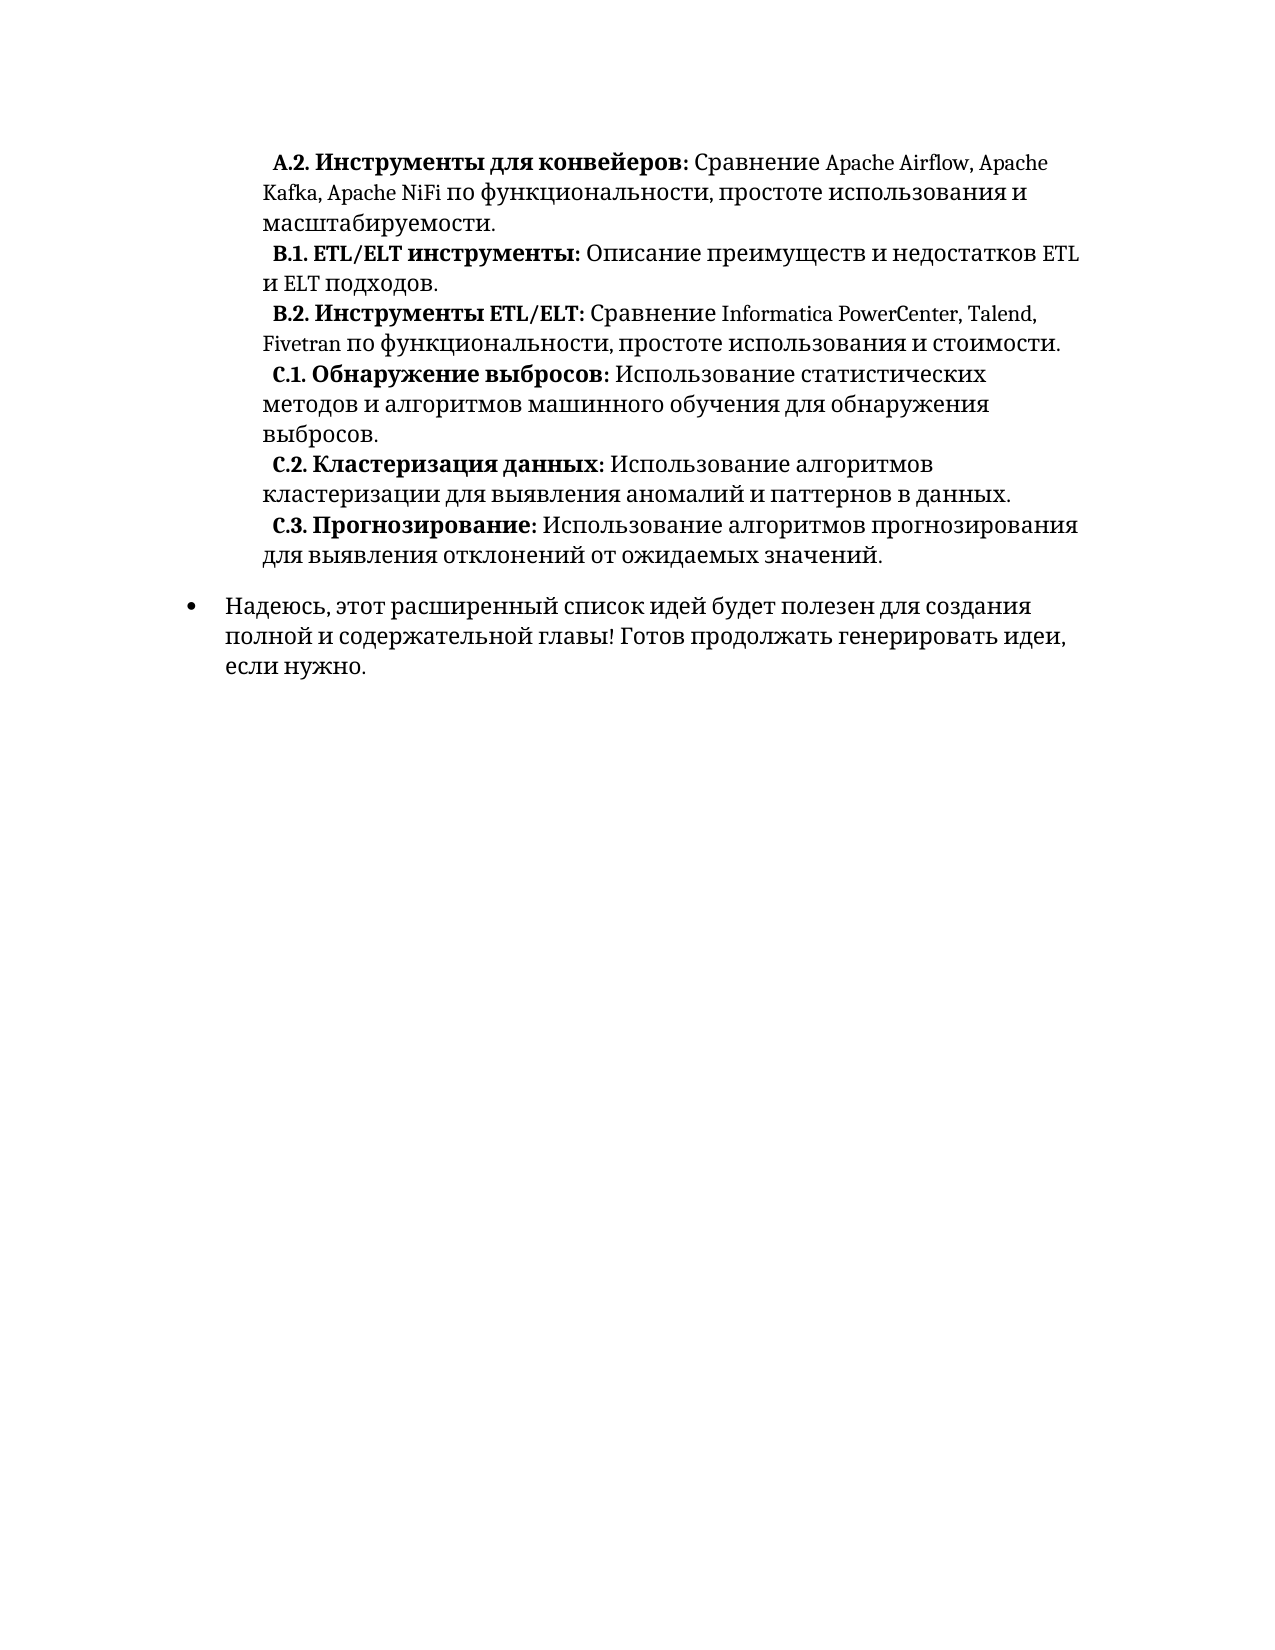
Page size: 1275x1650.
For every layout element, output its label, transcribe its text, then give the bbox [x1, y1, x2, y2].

list B.1. ETL/ELT инструменты: Описание преимуществ и недостатков ETL и ELT подходов. [262, 241, 1087, 297]
list C.3. Прогнозирование: Использование алгоритмов прогнозирования для выявления отклонений от ожидаемых значений. [262, 512, 1087, 569]
list Надеюсь, этот расширенный список идей будет полезен для создания полной и содержательной главы! Готов продолжать генерировать идеи, если нужно. [187, 594, 1087, 681]
list B.2. Инструменты ETL/ELT: Сравнение Informatica PowerCenter, Talend, Fivetran по функциональности, простоте использования и стоимости. [262, 301, 1087, 358]
list C.2. Кластеризация данных: Использование алгоритмов кластеризации для выявления аномалий и паттернов в данных. [262, 452, 1087, 509]
list A.2. Инструменты для конвейеров: Сравнение Apache Airflow, Apache Kafka, Apache NiFi по функциональности, простоте использования и масштабируемости. [262, 150, 1087, 237]
list C.1. Обнаружение выбросов: Использование статистических методов и алгоритмов машинного обучения для обнаружения выбросов. [262, 361, 1087, 448]
